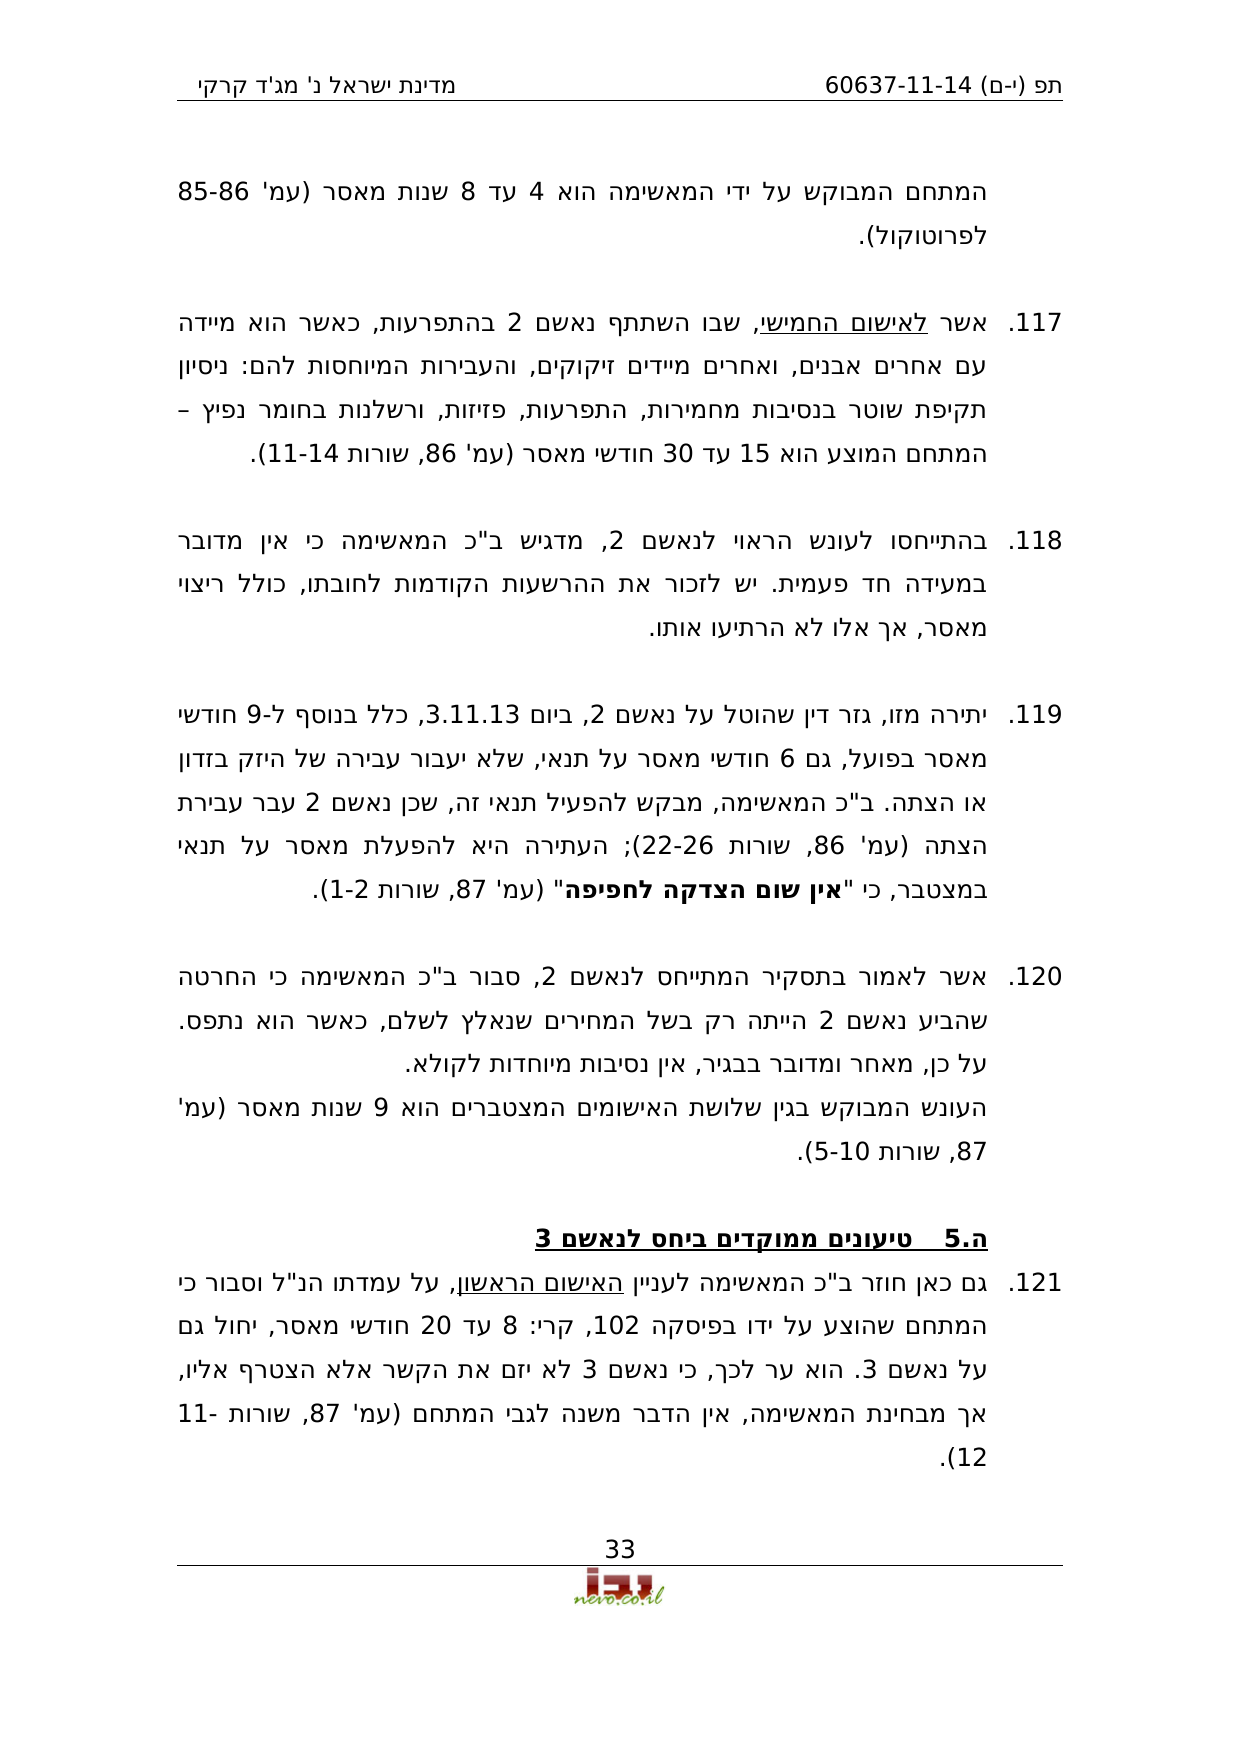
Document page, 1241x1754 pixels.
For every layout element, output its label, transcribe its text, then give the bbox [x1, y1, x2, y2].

text 119. יתירה מזו, גזר דין שהוטל על נאשם 2, ביום 3.11.13, כלל בנוסף ל-9 חודשי מאסר בפועל, גם 6 חודשי מאסר על תנאי, שלא יעבור עבירה של היזק בזדון או הצתה. ב"כ המאשימה, מבקש להפעיל תנאי זה, שכן נאשם 2 עבר עבירת הצתה (עמ' 86, שורות 22-26); העתירה היא להפעלת מאסר על תנאי במצטבר, כי "אין שום הצדקה לחפיפה" (עמ' 87, שורות 1-2). [177, 700, 1063, 904]
text 121. גם כאן חוזר ב"כ המאשימה לעניין האישום הראשון, על עמדתו הנ"ל וסבור כי המתחם שהוצע על ידו בפיסקה 102, קרי: 8 עד 20 חודשי מאסר, יחול גם על נאשם 3. הוא ער לכך, כי נאשם 3 לא יזם את הקשר אלא הצטרף אליו, אך מבחינת המאשימה, אין הדבר משנה לגבי המתחם (עמ' 87, שורות 11-12). [177, 1268, 1063, 1472]
text המתחם המבוקש על ידי המאשימה הוא 4 עד 8 שנות מאסר (עמ' 85-86 לפרוטוקול). [177, 177, 988, 250]
text 118. בהתייחסו לעונש הראוי לנאשם 2, מדגיש ב"כ המאשימה כי אין מדובר במעידה חד פעמית. יש לזכור את ההרשעות הקודמות לחובתו, כולל ריצוי מאסר, אך אלו לא הרתיעו אותו. [177, 526, 1063, 643]
text ה.5 טיעונים ממוקדים ביחס לנאשם 3 [177, 1224, 988, 1253]
text 117. אשר לאישום החמישי, שבו השתתף נאשם 2 בהתפרעות, כאשר הוא מיידה עם אחרים אבנים, ואחרים מיידים זיקוקים, והעבירות המיוחסות להם: ניסיון תקיפת שוטר בנסיבות מחמירות, התפרעות, פזיזות, ורשלנות בחומר נפיץ – המתחם המוצע הוא 15 עד 30 חודשי מאסר (עמ' 86, שורות 11-14). [177, 308, 1063, 468]
text העונש המבוקש בגין שלושת האישומים המצטברים הוא 9 שנות מאסר (עמ' 87, שורות 5-10). [177, 1093, 988, 1166]
text 120. אשר לאמור בתסקיר המתייחס לנאשם 2, סבור ב"כ המאשימה כי החרטה שהביע נאשם 2 הייתה רק בשל המחירים שנאלץ לשלם, כאשר הוא נתפס. על כן, מאחר ומדובר בבגיר, אין נסיבות מיוחדות לקולא. [177, 962, 1063, 1079]
picture [574, 1567, 666, 1606]
